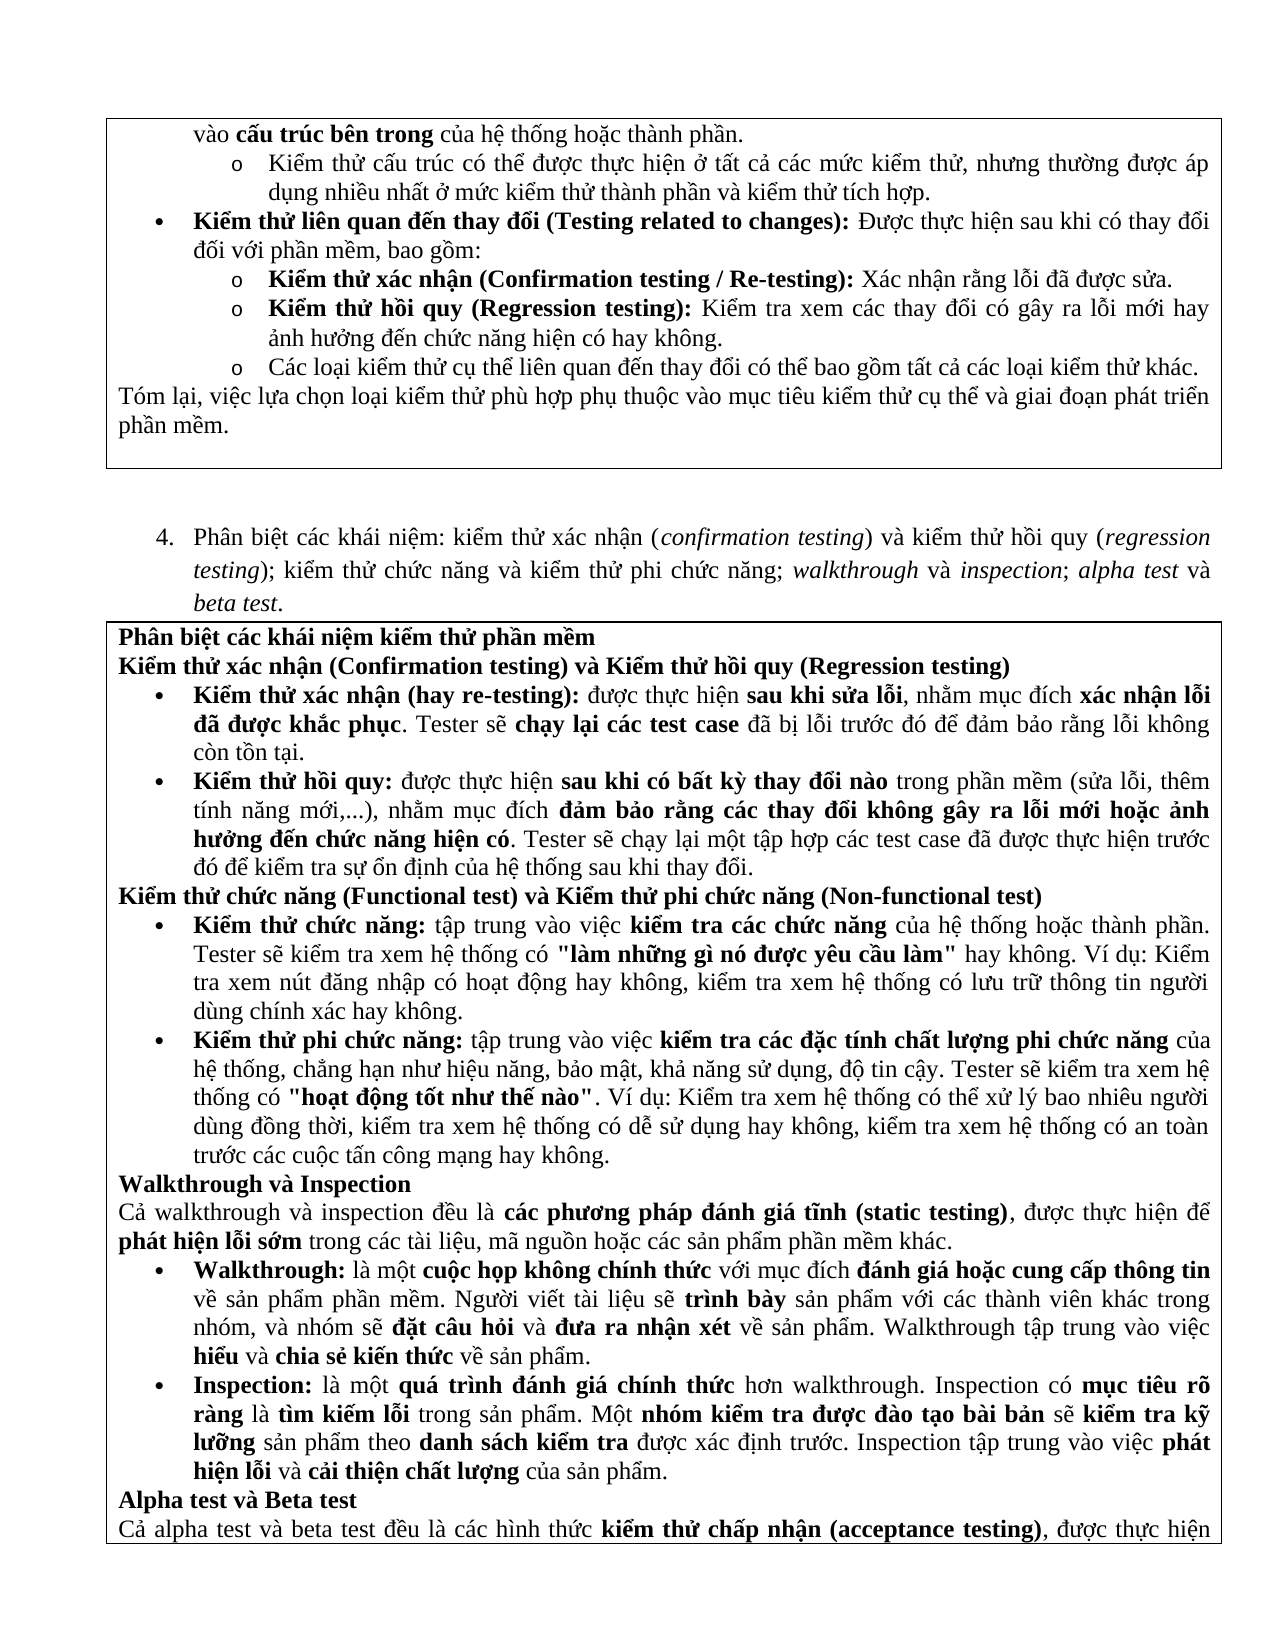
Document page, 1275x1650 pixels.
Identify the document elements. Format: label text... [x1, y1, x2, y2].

list Phân biệt các khái niệm: kiểm thử xác nhận (confirmation testing) và kiểm thử hồi quy (regression testing); kiểm thử chức năng và kiểm thử phi chức năng; walkthrough và inspection; alpha test và beta test. [156, 522, 1211, 617]
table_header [107, 623, 1221, 1542]
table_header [107, 119, 1221, 467]
